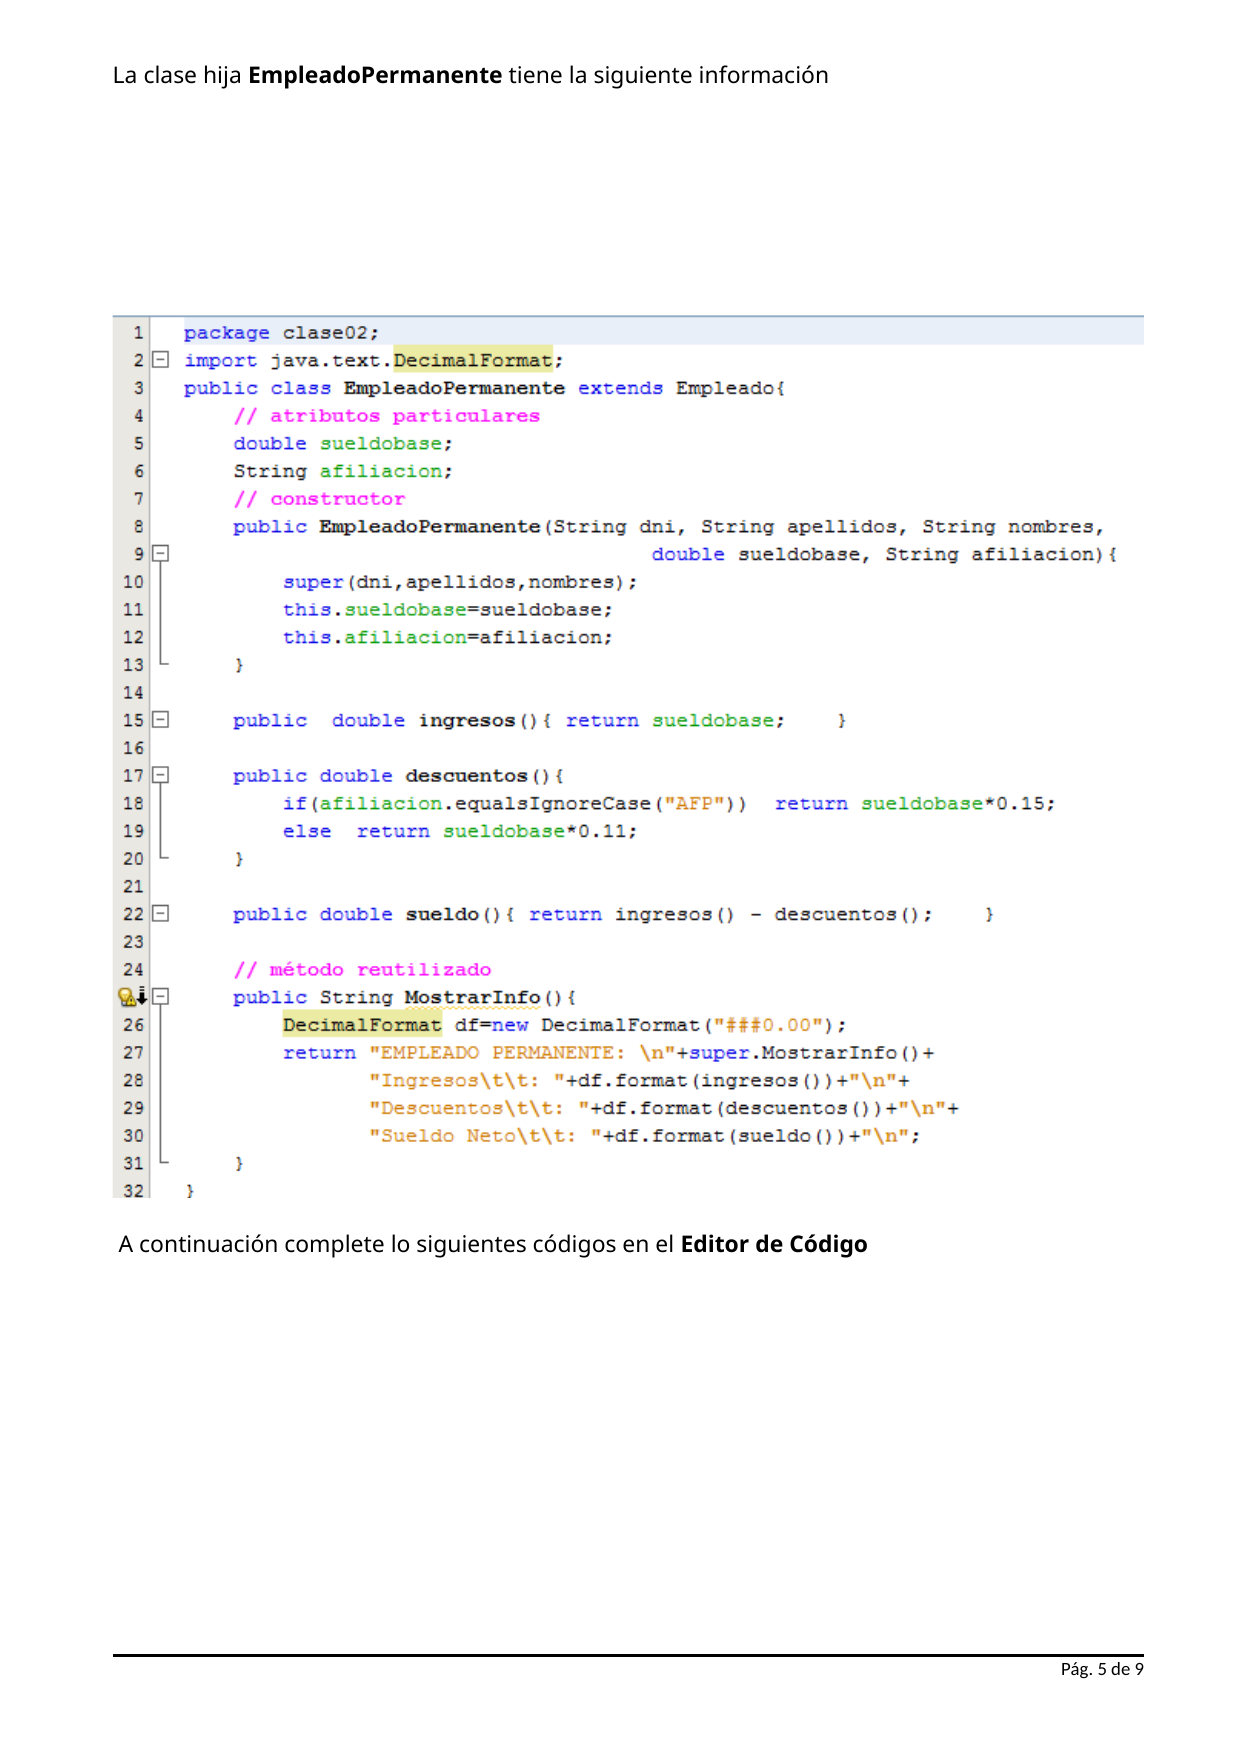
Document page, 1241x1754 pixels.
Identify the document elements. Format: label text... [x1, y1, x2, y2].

text A continuación complete lo siguientes códigos en el Editor de Código [112, 1228, 1144, 1259]
text La clase hija EmpleadoPermanente tiene la siguiente información [112, 59, 1144, 90]
picture [112, 315, 1144, 1198]
